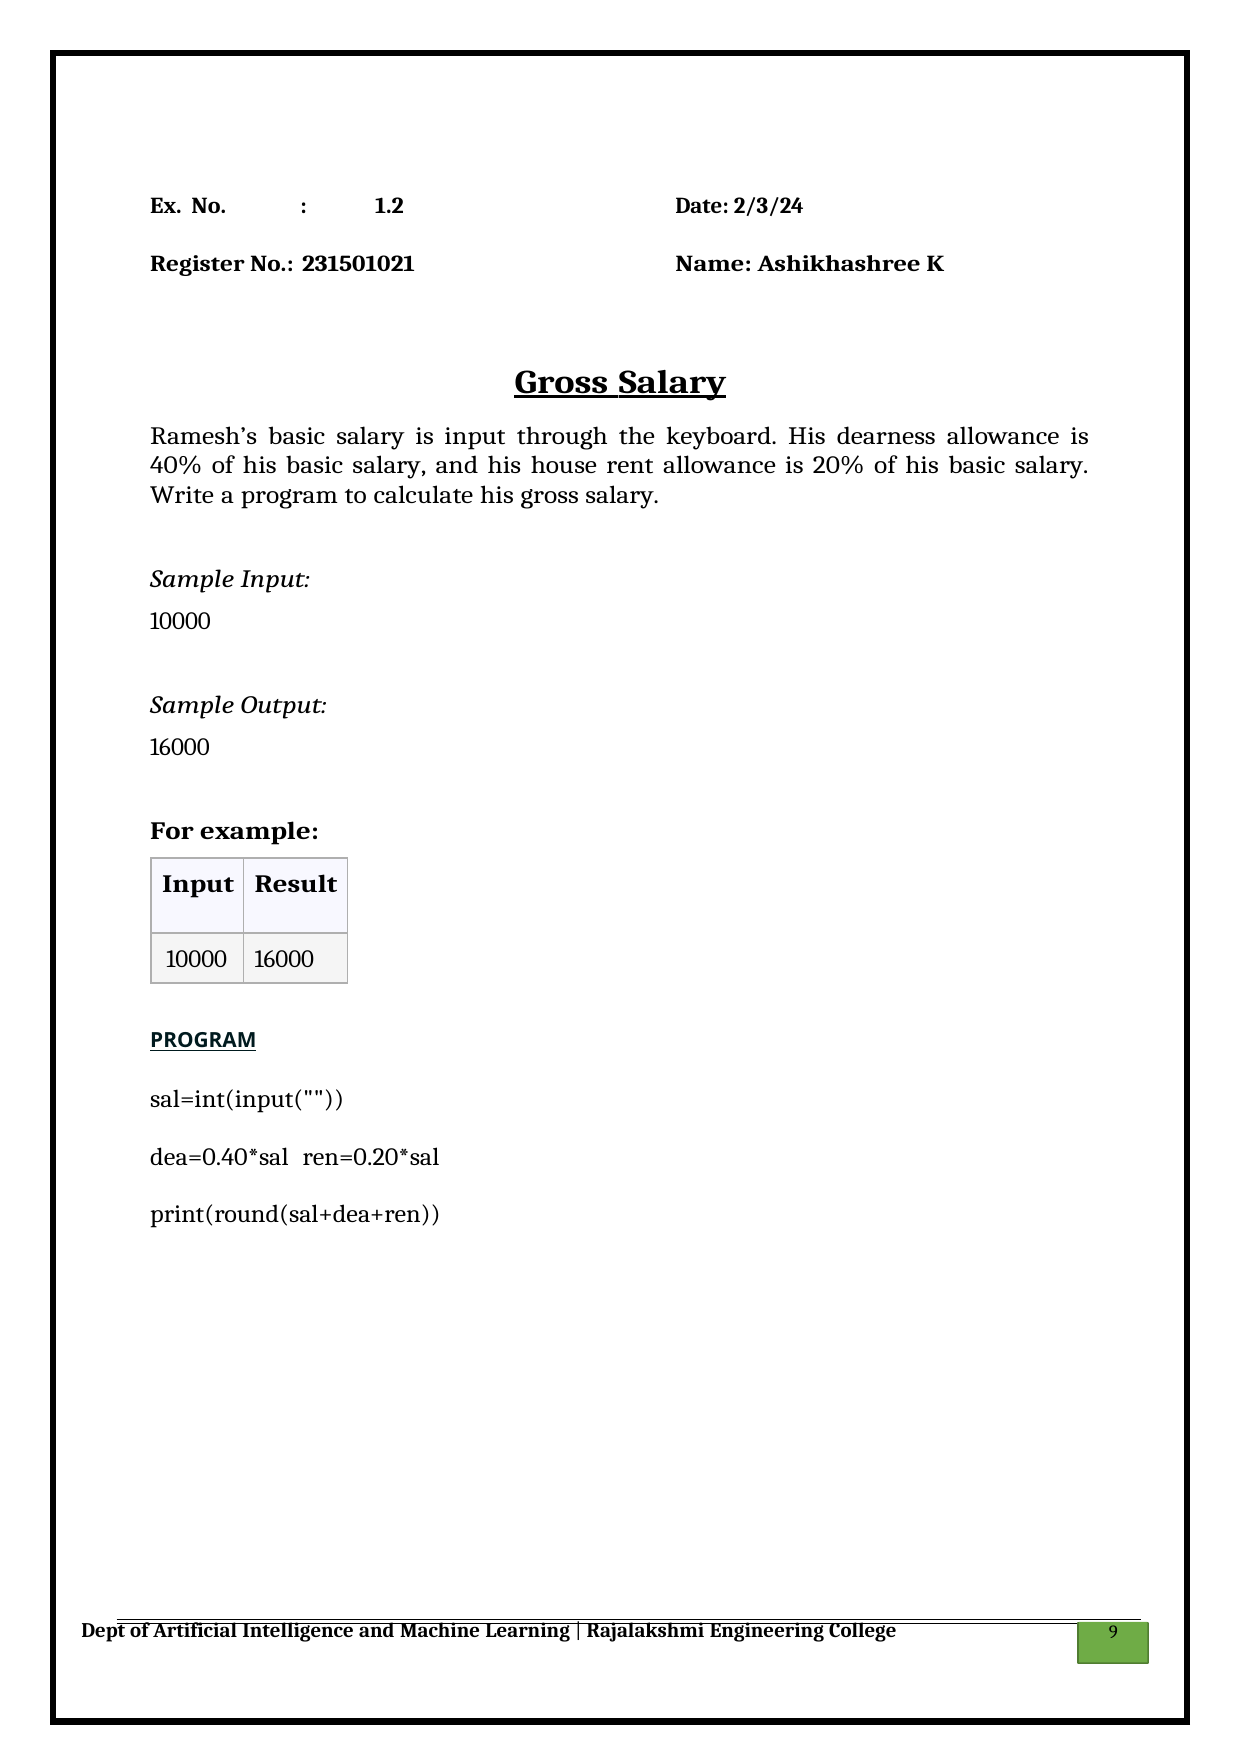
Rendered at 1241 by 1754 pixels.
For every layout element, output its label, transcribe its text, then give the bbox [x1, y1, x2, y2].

table_header Input [152, 859, 243, 932]
text 10000 [150, 607, 1136, 635]
table_header Result [244, 859, 347, 932]
text sal=int(input("")) dea=0.40*sal ren=0.20*sal print(round(sal+dea+ren)) [150, 1085, 453, 1229]
text Sample Output: [150, 691, 1136, 719]
table_cell 16000 [244, 934, 347, 982]
text Ex. No. : 1.2 Date: 2/3/24 [150, 193, 1136, 219]
subtitle Gross Salary [204, 363, 1036, 401]
text Sample Input: [150, 564, 1136, 593]
table_cell 10000 [152, 934, 243, 982]
text 16000 [150, 732, 1136, 761]
text Register No.: 231501021 Name: Ashikhashree K [150, 251, 1136, 277]
text PROGRAM [150, 1026, 1136, 1054]
subtitle For example: [150, 817, 1136, 845]
text Ramesh’s basic salary is input through the keyboard. His dearness allowance is 40% of his basic salary, and his house rent allowance is 20% of his basic salary. Write a program to calculate his gross salary. [150, 422, 1090, 510]
